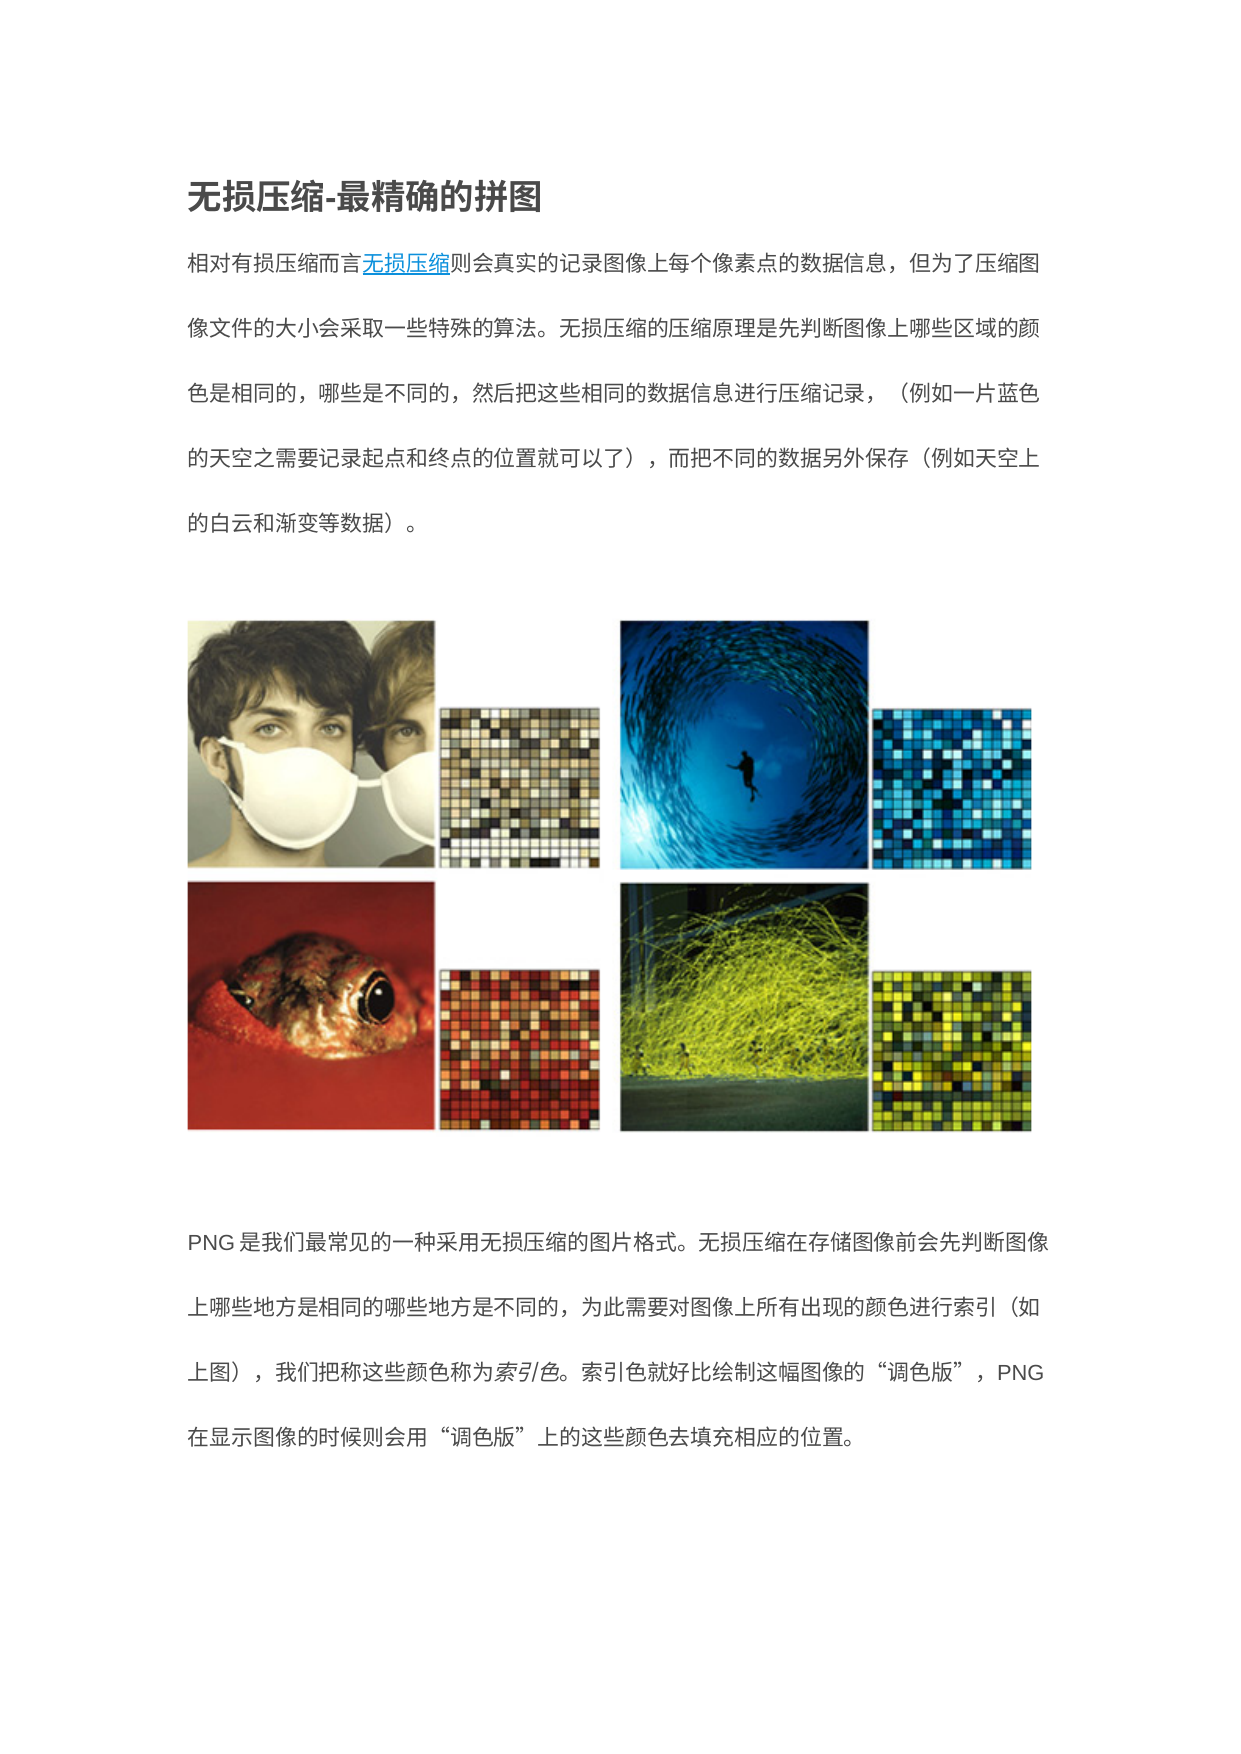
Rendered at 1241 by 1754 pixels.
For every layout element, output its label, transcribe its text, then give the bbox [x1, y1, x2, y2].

text 无损压缩-最精确的拼图 [187, 162, 1053, 227]
text 相对有损压缩而言无损压缩则会真实的记录图像上每个像素点的数据信息，但为了压缩图像文件的大小会采取一些特殊的算法。无损压缩的压缩原理是先判断图像上哪些区域的颜色是相同的，哪些是不同的，然后把这些相同的数据信息进行压缩记录，（例如一片蓝色的天空之需要记录起点和终点的位置就可以了），而把不同的数据另外保存（例如天空上的白云和渐变等数据）。 [187, 246, 1053, 538]
text PNG是我们最常见的一种采用无损压缩的图片格式。无损压缩在存储图像前会先判断图像上哪些地方是相同的哪些地方是不同的，为此需要对图像上所有出现的颜色进行索引（如上图），我们把称这些颜色称为索引色。索引色就好比绘制这幅图像的“调色版”，PNG在显示图像的时候则会用“调色版”上的这些颜色去填充相应的位置。 [187, 1224, 1053, 1452]
picture [187, 607, 1032, 1147]
